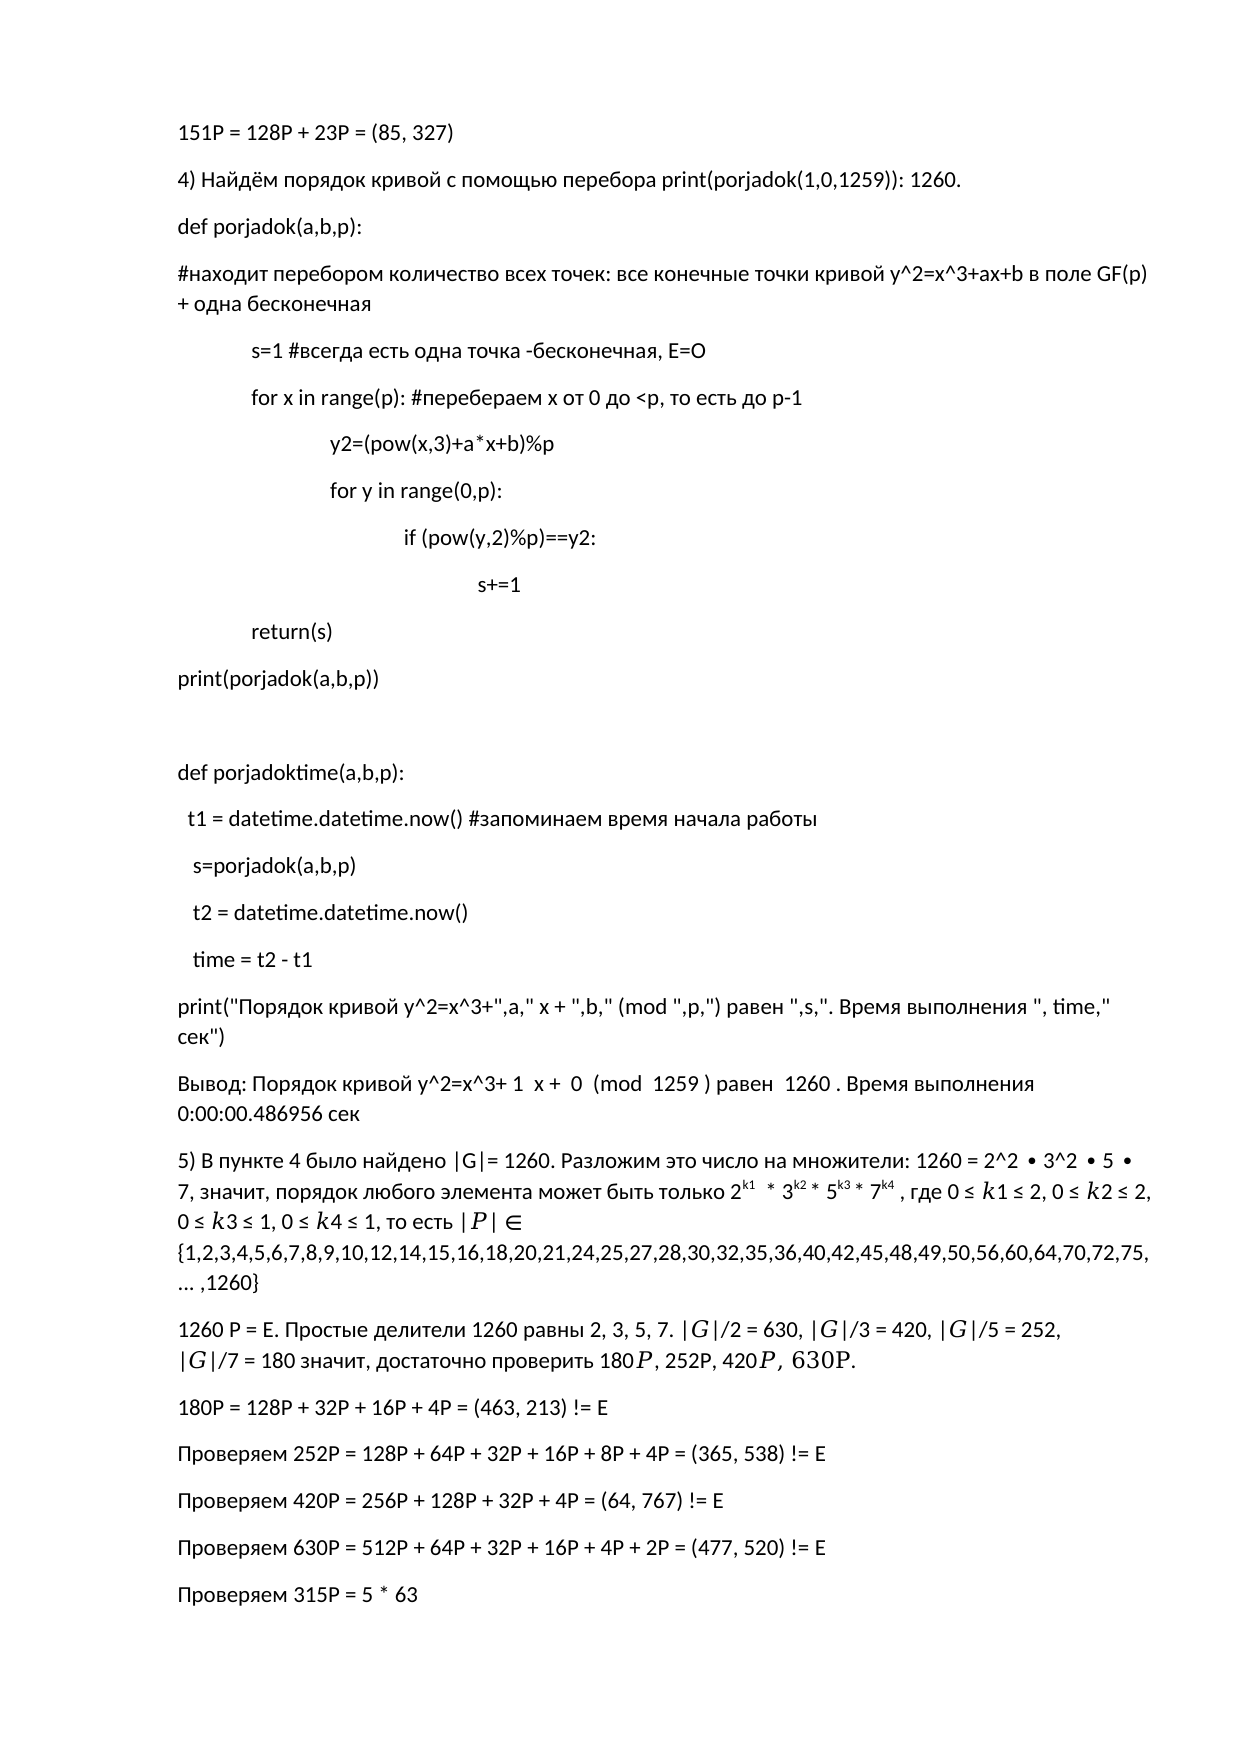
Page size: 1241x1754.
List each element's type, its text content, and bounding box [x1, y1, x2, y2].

text print("Порядок кривой y^2=x^3+",a," x + ",b," (mod ",p,") равен ",s,". Время выполнения ", time," сек") [177, 992, 1152, 1050]
text 5) В пункте 4 было найдено |G|= 1260. Разложим это число на множители: 1260 = 2^2 ∙ 3^2 ∙ 5 ∙ 7, значит, порядок любого элемента может быть только 2k1 * 3k2 * 5k3 * 7k4 , где 0 ≤ 𝑘1 ≤ 2, 0 ≤ 𝑘2 ≤ 2, 0 ≤ 𝑘3 ≤ 1, 0 ≤ 𝑘4 ≤ 1, то есть |𝑃| ∈ {1,2,3,4,5,6,7,8,9,10,12,14,15,16,18,20,21,24,25,27,28,30,32,35,36,40,42,45,48,49,50,56,60,64,70,72,75,... ,1260} [177, 1146, 1152, 1296]
text return(s) [177, 617, 1152, 645]
text def porjadok(a,b,p): [177, 212, 1152, 240]
text Проверяем 252P = 128P + 64P + 32P + 16P + 8P + 4P = (365, 538) != E [177, 1439, 1152, 1468]
text s+=1 [398, 570, 1152, 598]
text 1260 P = E. Простые делители 1260 равны 2, 3, 5, 7. |𝐺|/2 = 630, |𝐺|/3 = 420, |𝐺|/5 = 252, |𝐺|/7 = 180 значит, достаточно проверить 180𝑃, 252P, 420𝑃, 630P. [177, 1315, 1152, 1374]
text if (pow(y,2)%p)==y2: [325, 523, 1152, 551]
text def porjadoktime(a,b,p): [177, 758, 1152, 786]
text t1 = datetime.datetime.now() #запоминаем время начала работы [177, 804, 1152, 833]
text t2 = datetime.datetime.now() [177, 898, 1152, 926]
text y2=(pow(x,3)+a*x+b)%p [251, 429, 1152, 458]
text s=1 #всегда есть одна точка -бесконечная, Е=О [177, 336, 1152, 364]
text #находит перебором количество всех точек: все конечные точки кривой y^2=x^3+ax+b в поле GF(p) + одна бесконечная [177, 259, 1152, 317]
text for x in range(p): #перебераем х от 0 до <p, то есть до p-1 [177, 383, 1152, 411]
text 180P = 128P + 32P + 16P + 4P = (463, 213) != E [177, 1393, 1152, 1421]
text time = t2 - t1 [177, 945, 1152, 973]
text 151P = 128P + 23P = (85, 327) [177, 118, 1152, 146]
text for y in range(0,p): [251, 476, 1152, 504]
text 4) Найдём порядок кривой с помощью перебора print(porjadok(1,0,1259)): 1260. [177, 165, 1152, 193]
text s=porjadok(a,b,p) [177, 851, 1152, 879]
text Вывод: Порядок кривой y^2=x^3+ 1 x + 0 (mod 1259 ) равен 1260 . Время выполнения 0:00:00.486956 сек [177, 1069, 1152, 1127]
text Проверяем 630P = 512P + 64P + 32P + 16P + 4P + 2P = (477, 520) != E [177, 1533, 1152, 1561]
text print(porjadok(a,b,p)) [177, 664, 1152, 692]
text Проверяем 420P = 256P + 128P + 32P + 4P = (64, 767) != E [177, 1486, 1152, 1514]
text Проверяем 315P = 5 * 63 [177, 1580, 1152, 1608]
